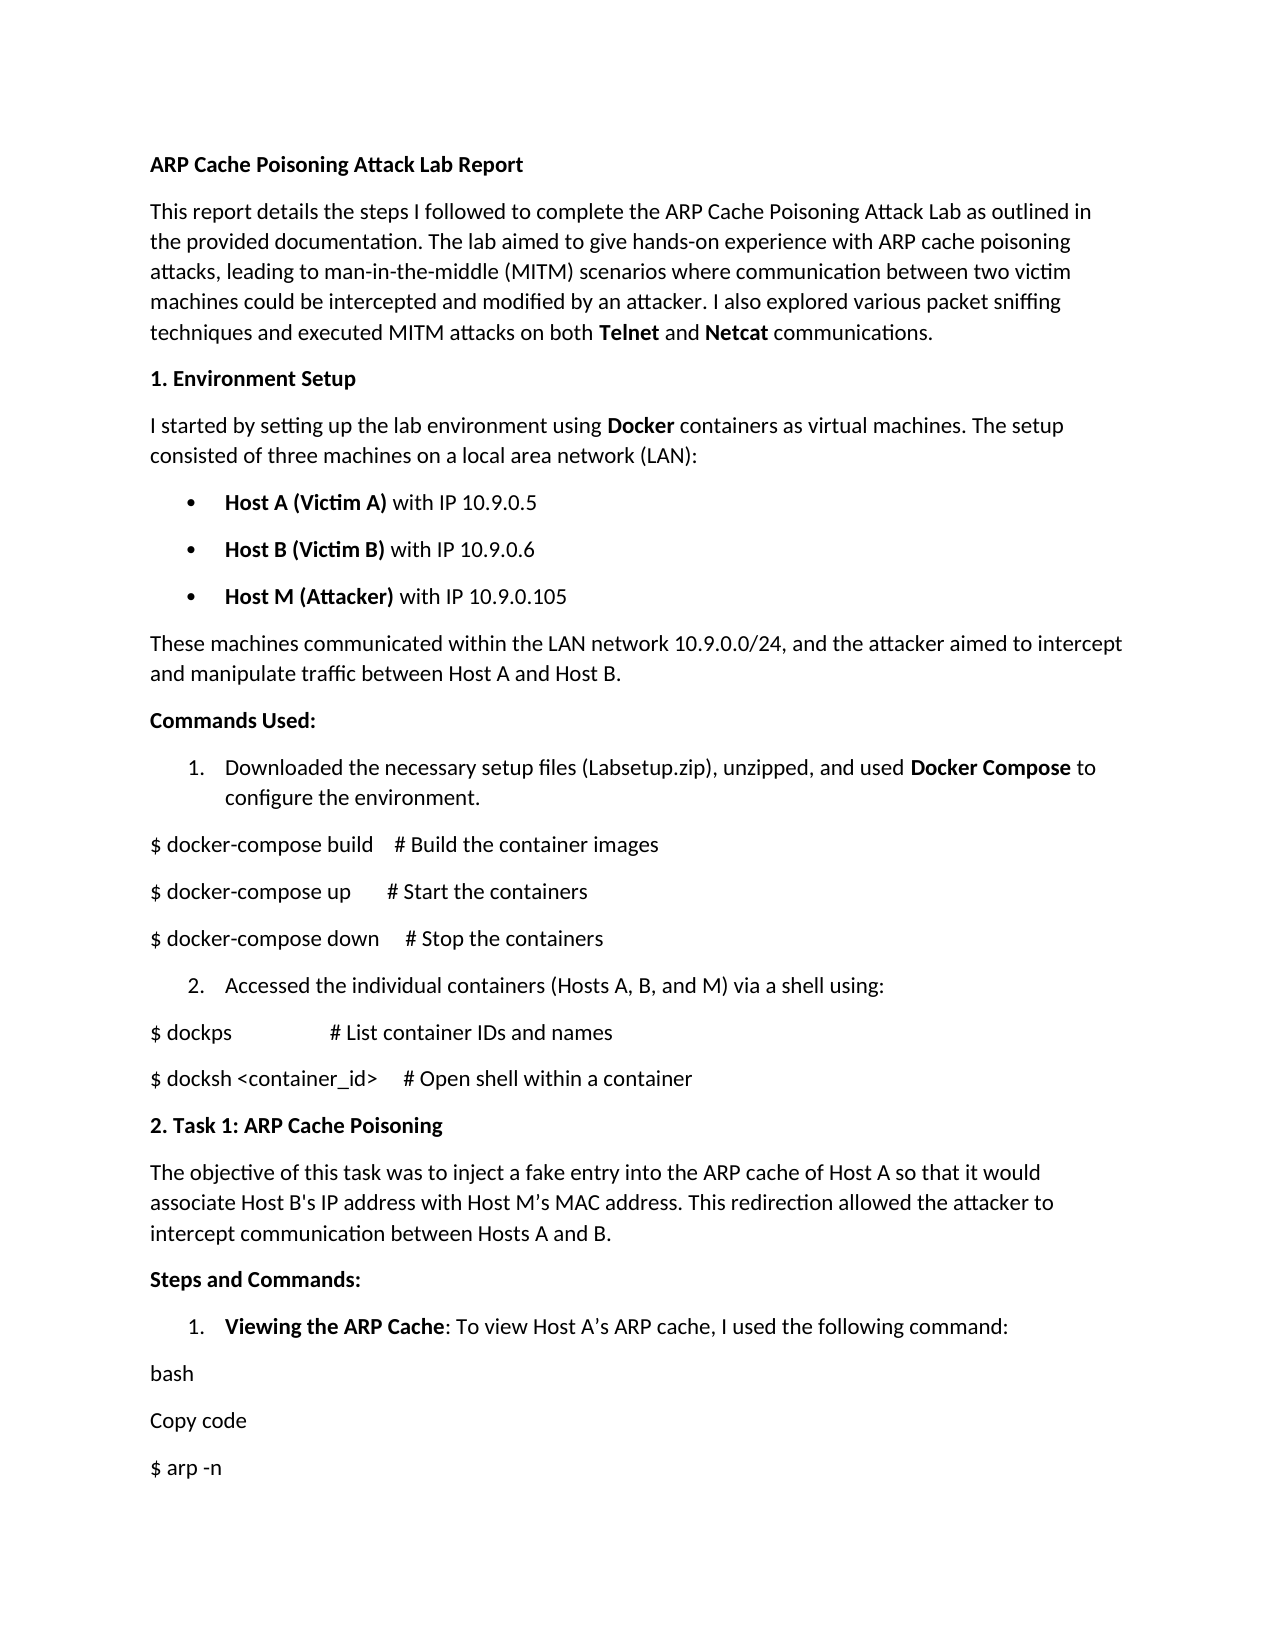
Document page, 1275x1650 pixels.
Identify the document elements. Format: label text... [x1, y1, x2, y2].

text Steps and Commands: [150, 1266, 1125, 1294]
text $ docker-compose up # Start the containers [150, 877, 1125, 905]
text $ docksh <container_id> # Open shell within a container [150, 1064, 1125, 1093]
text I started by setting up the lab environment using Docker containers as virtual machines. The setup consisted of three machines on a local area network (LAN): [150, 411, 1125, 470]
text This report details the steps I followed to complete the ARP Cache Poisoning Attack Lab as outlined in the provided documentation. The lab aimed to give hands-on experience with ARP cache poisoning attacks, leading to man-in-the-middle (MITM) scenarios where communication between two victim machines could be intercepted and modified by an attacker. I also explored various packet sniffing techniques and executed MITM attacks on both Telnet and Netcat communications. [150, 197, 1125, 346]
list Host M (Attacker) with IP 10.9.0.105 [187, 582, 1125, 610]
list Accessed the individual containers (Hosts A, B, and M) via a shell using: [187, 971, 1125, 999]
list Viewing the ARP Cache: To view Host A’s ARP cache, I used the following command: [187, 1312, 1125, 1341]
list Host A (Victim A) with IP 10.9.0.5 [187, 488, 1125, 517]
text 2. Task 1: ARP Cache Poisoning [150, 1111, 1125, 1139]
text Commands Used: [150, 706, 1125, 734]
text These machines communicated within the LAN network 10.9.0.0/24, and the attacker aimed to intercept and manipulate traffic between Host A and Host B. [150, 629, 1125, 687]
text ARP Cache Poisoning Attack Lab Report [150, 150, 1125, 178]
text Copy code [150, 1406, 1125, 1434]
text $ dockps # List container IDs and names [150, 1018, 1125, 1046]
text 1. Environment Setup [150, 364, 1125, 393]
list Downloaded the necessary setup files (Labsetup.zip), unzipped, and used Docker Compose to configure the environment. [187, 753, 1125, 811]
text $ arp -n [150, 1453, 1125, 1481]
list Host B (Victim B) with IP 10.9.0.6 [187, 535, 1125, 563]
text $ docker-compose down # Stop the containers [150, 924, 1125, 952]
text The objective of this task was to inject a fake entry into the ARP cache of Host A so that it would associate Host B's IP address with Host M’s MAC address. This redirection allowed the attacker to intercept communication between Hosts A and B. [150, 1158, 1125, 1247]
text bash [150, 1359, 1125, 1387]
text $ docker-compose build # Build the container images [150, 830, 1125, 858]
